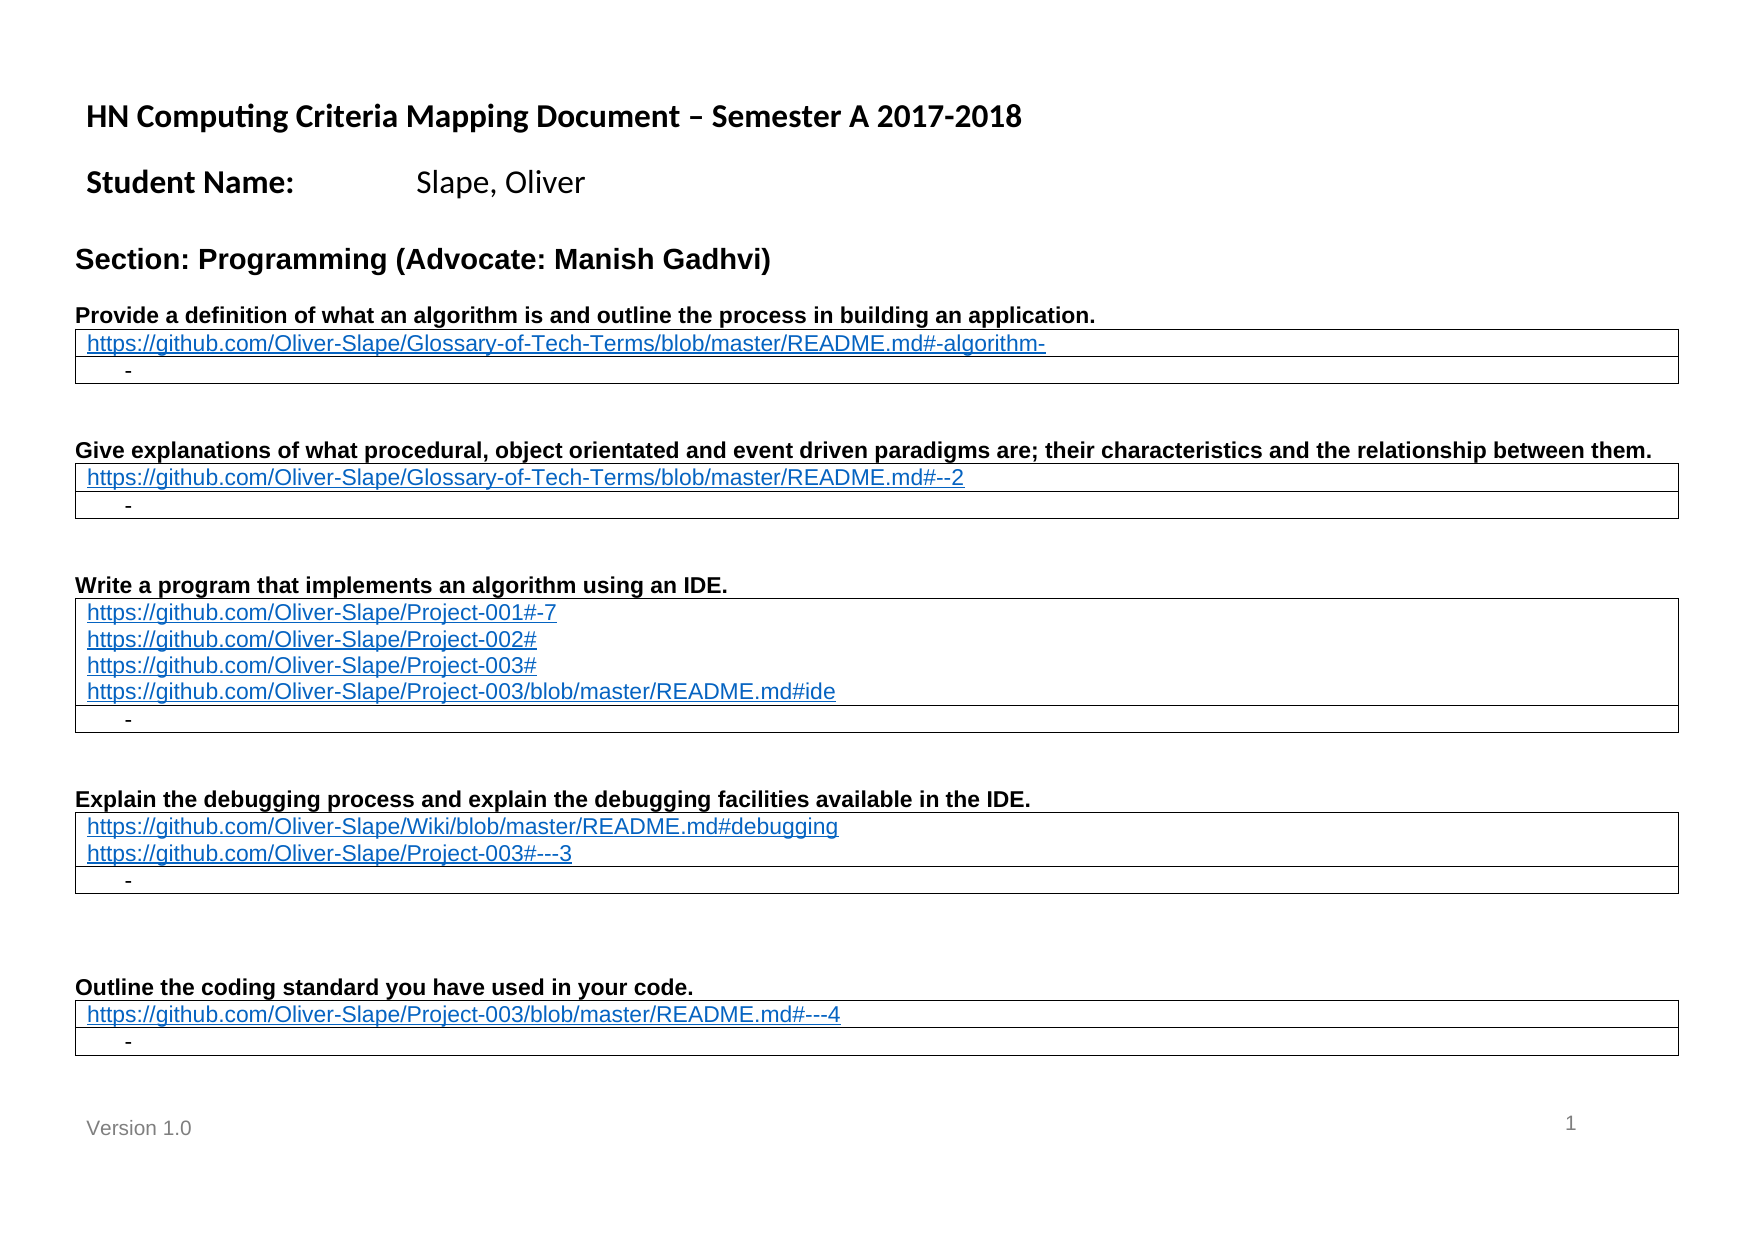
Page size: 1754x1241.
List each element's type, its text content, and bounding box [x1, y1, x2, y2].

text Provide a definition of what an algorithm is and outline the process in building an application. [75, 302, 1679, 328]
table_cell [76, 867, 1678, 893]
text Section: Programming (Advocate: Manish Gadhvi) [75, 242, 1679, 276]
table_header https://github.com/Oliver-Slape/Glossary-of-Tech-Terms/blob/master/README.md#-algorithm- [76, 330, 1678, 356]
table_header https://github.com/Oliver-Slape/Glossary-of-Tech-Terms/blob/master/README.md#--2 [76, 464, 1678, 491]
table_header https://github.com/Oliver-Slape/Project-003/blob/master/README.md#---4 [76, 1001, 1678, 1027]
text Explain the debugging process and explain the debugging facilities available in the IDE. [75, 786, 1679, 812]
table_cell [76, 706, 1678, 732]
text Give explanations of what procedural, object orientated and event driven paradigms are; their characteristics and the relationship between them. [75, 437, 1679, 463]
table_cell [76, 357, 1678, 383]
text Outline the coding standard you have used in your code. [75, 973, 1679, 1000]
table_header https://github.com/Oliver-Slape/Wiki/blob/master/README.md#debugging https://github.com/Oliver-Slape/Project-003#---3 [76, 813, 1678, 866]
text Write a program that implements an algorithm using an IDE. [75, 572, 1679, 598]
table_cell [76, 1028, 1678, 1054]
table_header https://github.com/Oliver-Slape/Project-001#-7 https://github.com/Oliver-Slape/Project-002# https://github.com/Oliver-Slape/Project-003# https://github.com/Oliver-Slape/Project-003/blob/master/README.md#ide [76, 599, 1678, 705]
table_cell [76, 492, 1678, 518]
